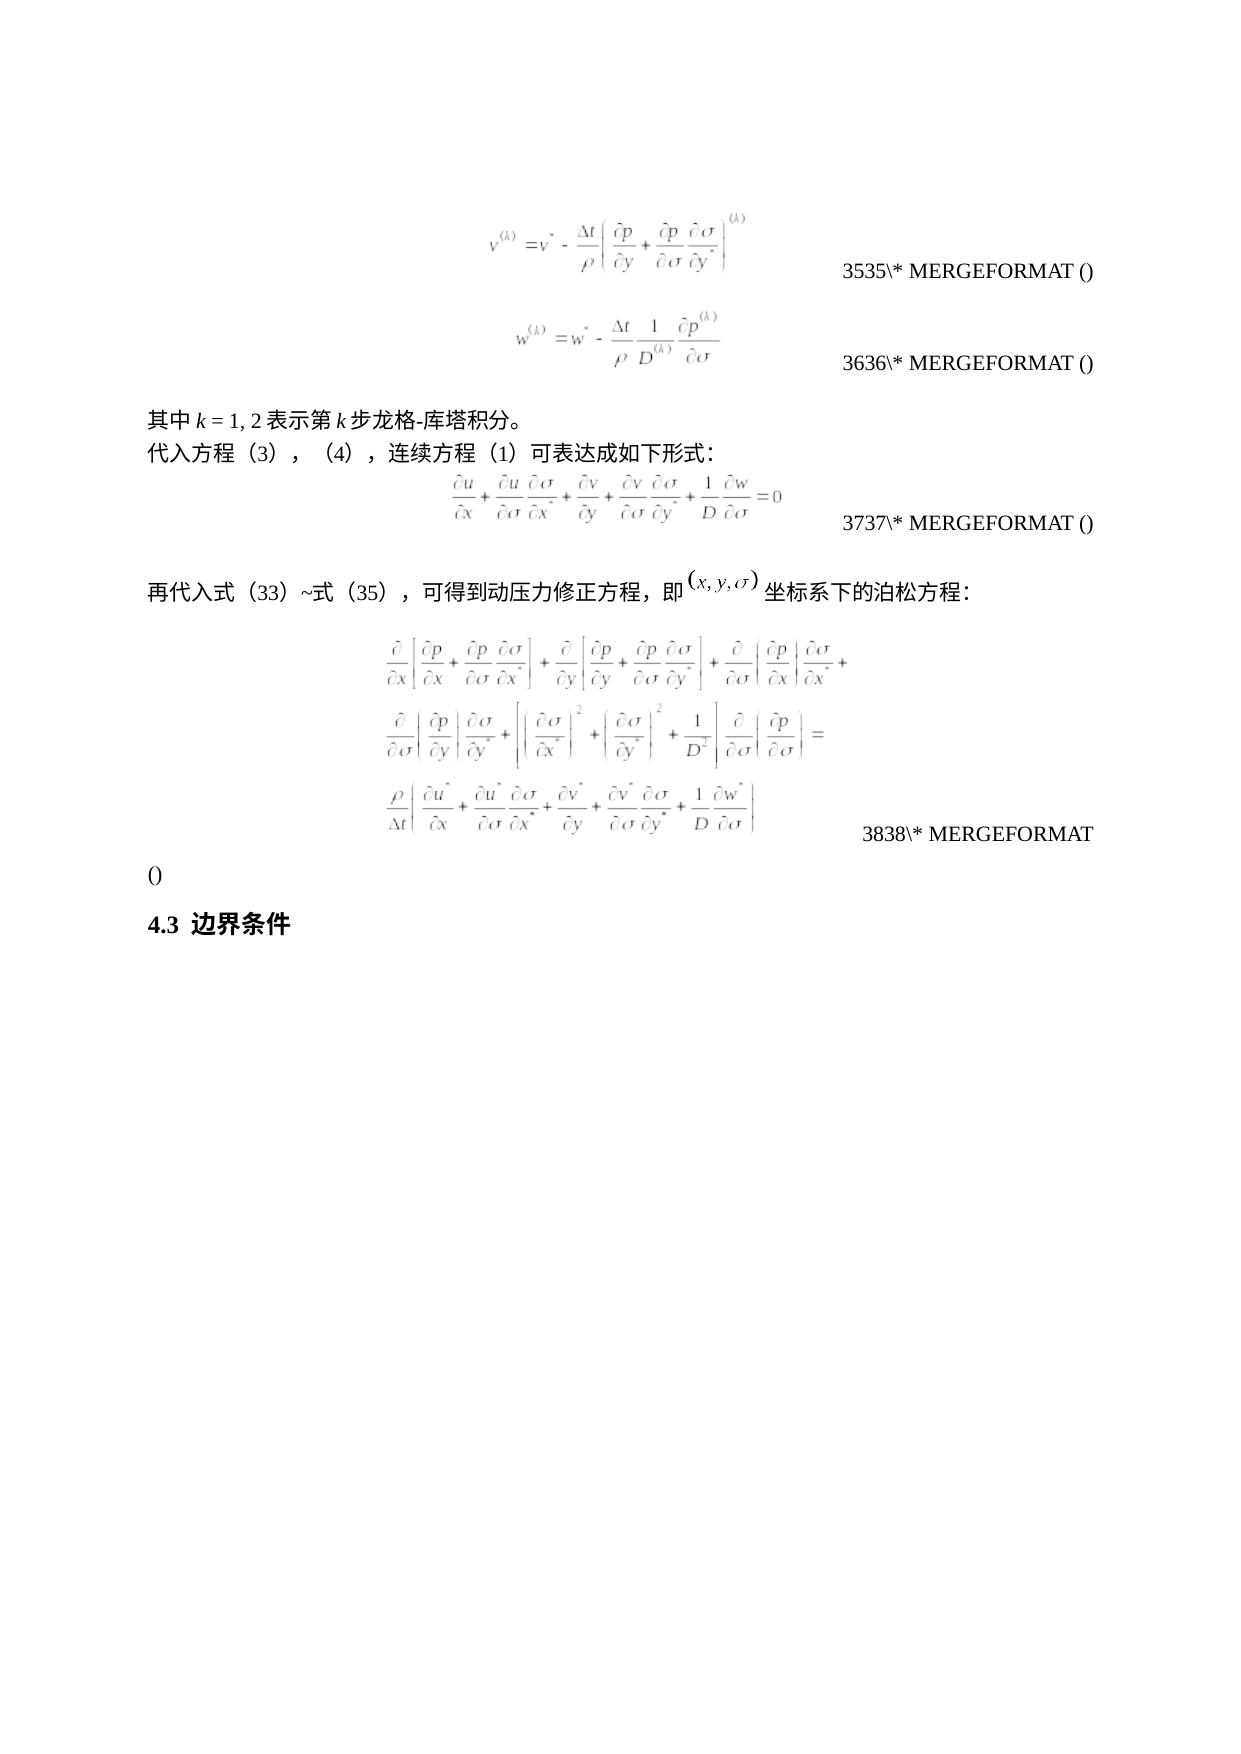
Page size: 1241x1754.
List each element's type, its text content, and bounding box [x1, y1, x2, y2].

text 再代入式（33）~式（35），可得到动压力修正方程，即 坐标系下的泊松方程： [148, 565, 1092, 630]
text 代入方程（3），（4），连续方程（1）可表达成如下形式： [148, 435, 1092, 468]
list 边界条件 [148, 890, 1092, 955]
text 其中k = 1, 2表示第k步龙格-库塔积分。 [148, 403, 1092, 435]
